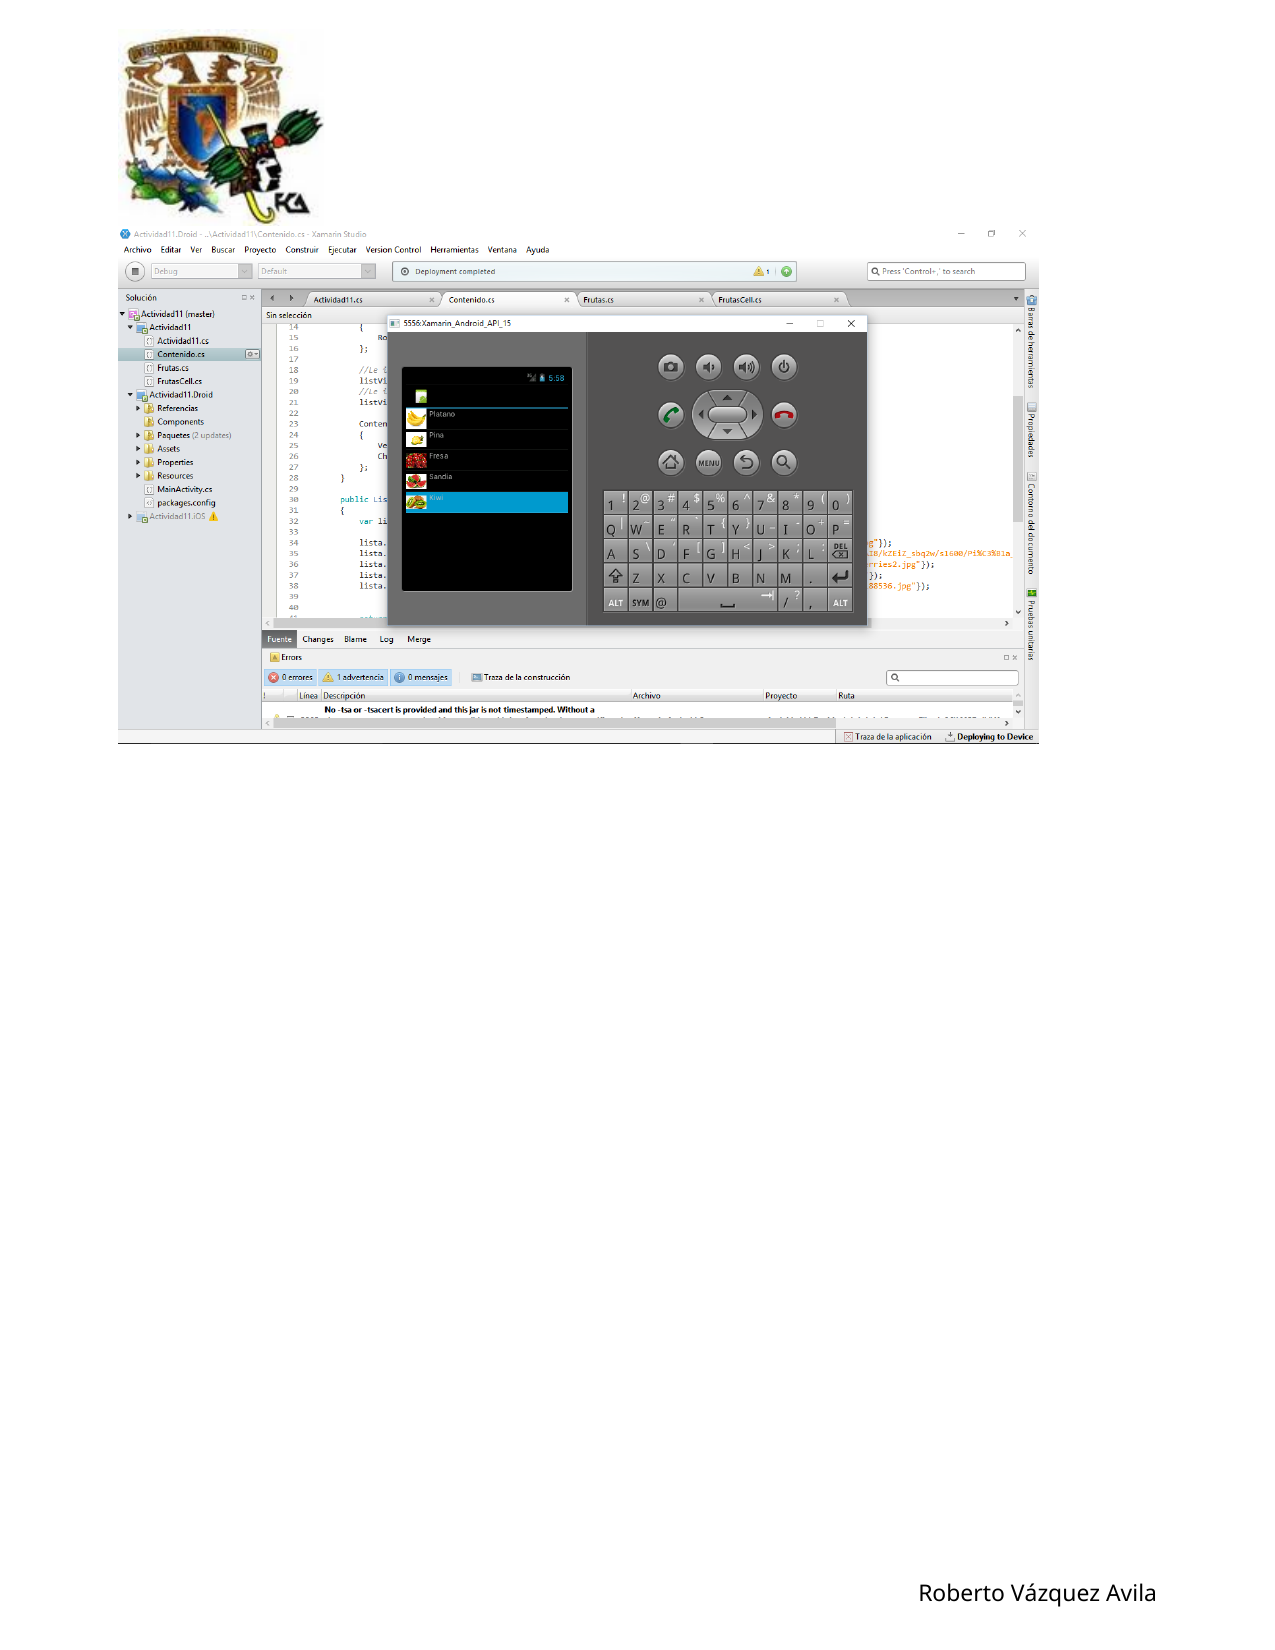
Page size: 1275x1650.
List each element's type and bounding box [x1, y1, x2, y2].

picture [118, 29, 1039, 744]
